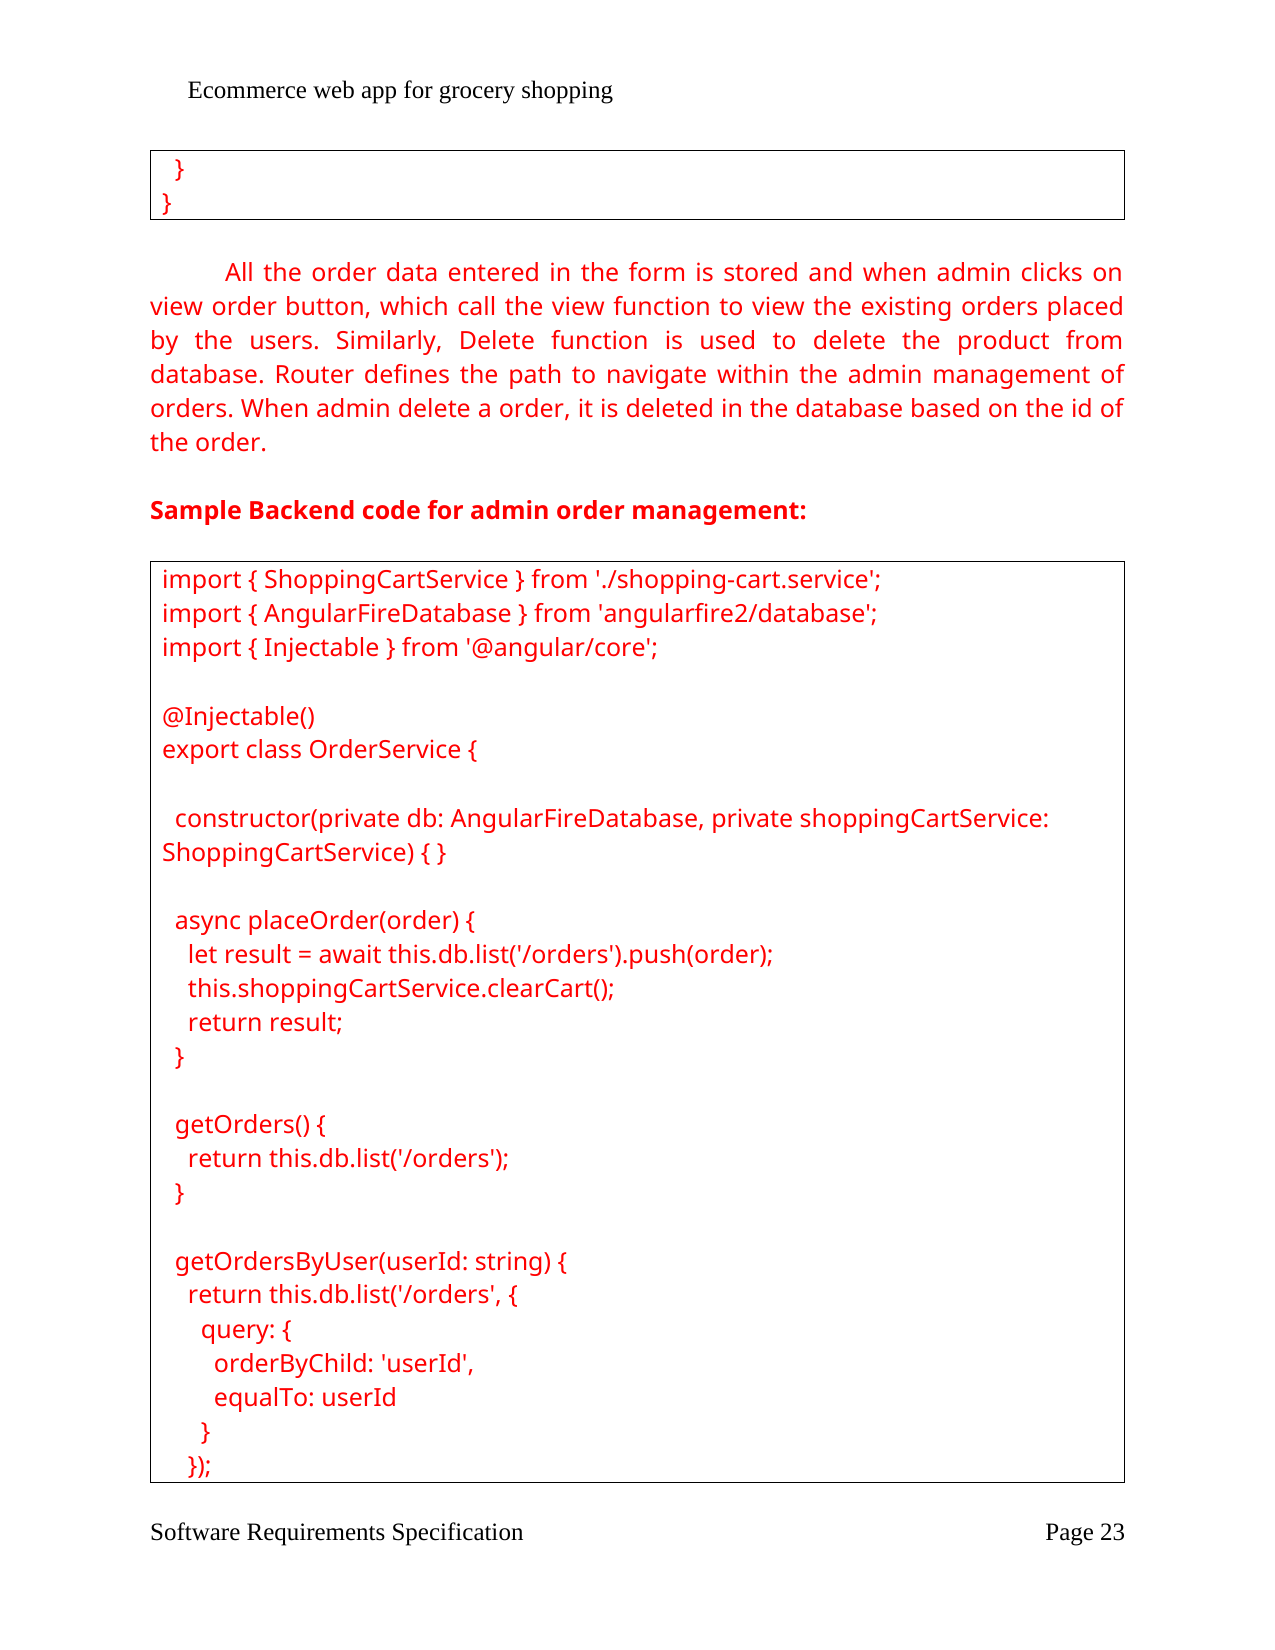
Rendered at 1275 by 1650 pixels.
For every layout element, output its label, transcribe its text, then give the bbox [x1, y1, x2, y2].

text Sample Backend code for admin order management: [150, 493, 1125, 527]
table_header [151, 151, 1124, 219]
text All the order data entered in the form is stored and when admin clicks on view order button, which call the view function to view the existing orders placed by the users. Similarly, Delete function is used to delete the product from database. Router defines the path to navigate within the admin management of orders. When admin delete a order, it is deleted in the database based on the id of the order. [150, 254, 1125, 459]
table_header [151, 562, 1124, 1482]
